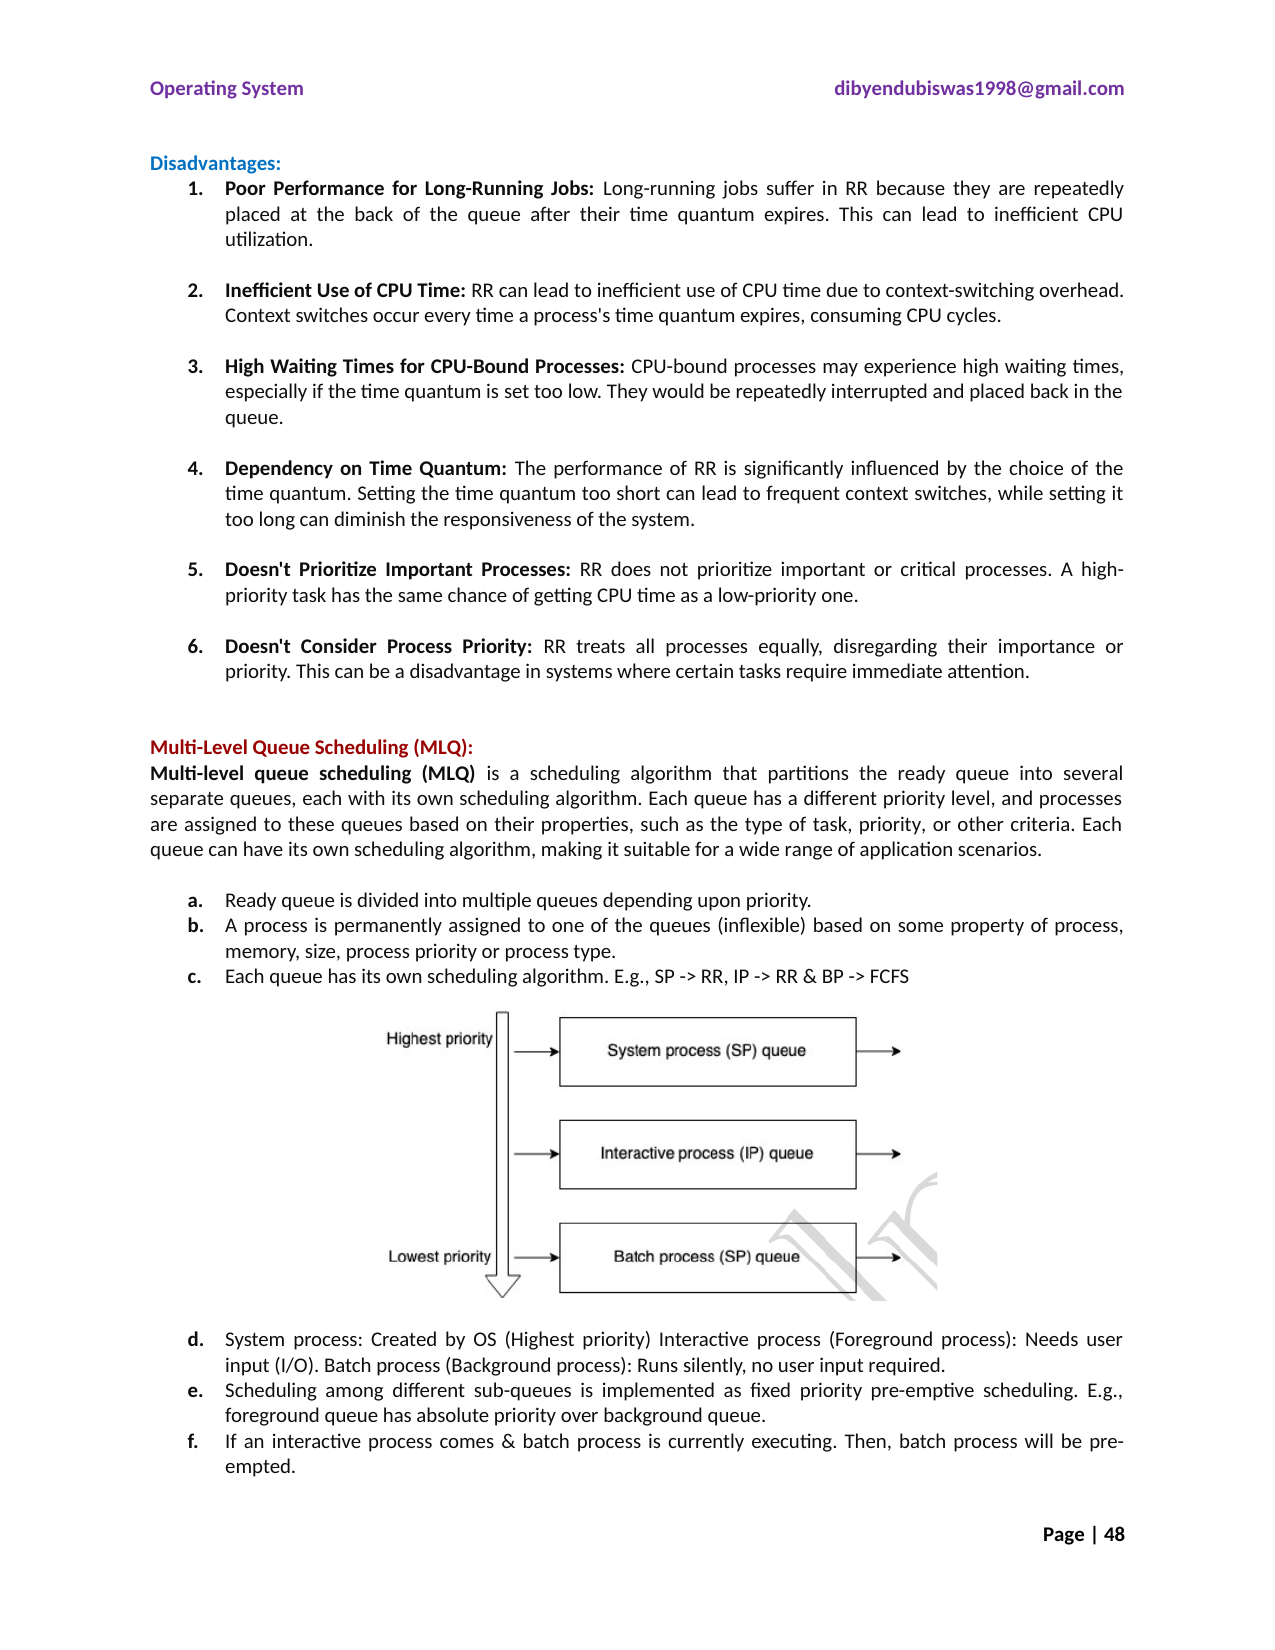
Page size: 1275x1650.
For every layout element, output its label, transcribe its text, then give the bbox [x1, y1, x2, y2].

list Scheduling among different sub-queues is implemented as fixed priority pre-emptive scheduling. E.g., foreground queue has absolute priority over background queue. [187, 1377, 1125, 1428]
list Doesn't Consider Process Priority: RR treats all processes equally, disregarding their importance or priority. This can be a disadvantage in systems where certain tasks require immediate attention. [187, 633, 1125, 684]
text Multi-Level Queue Scheduling (MLQ): [150, 734, 1125, 760]
text Disadvantages: [150, 150, 1125, 175]
list Poor Performance for Long-Running Jobs: Long-running jobs suffer in RR because they are repeatedly placed at the back of the queue after their time quantum expires. This can lead to inefficient CPU utilization. [187, 175, 1125, 252]
list High Waiting Times for CPU-Bound Processes: CPU-bound processes may experience high waiting times, especially if the time quantum is set too low. They would be repeatedly interrupted and placed back in the queue. [187, 353, 1125, 429]
list Each queue has its own scheduling algorithm. E.g., SP -> RR, IP -> RR & BP -> FCFS [187, 963, 1125, 989]
list Ready queue is divided into multiple queues depending upon priority. [187, 887, 1125, 912]
list A process is permanently assigned to one of the queues (inflexible) based on some property of process, memory, size, process priority or process type. [187, 912, 1125, 963]
list Doesn't Prioritize Important Processes: RR does not prioritize important or critical processes. A high-priority task has the same chance of getting CPU time as a low-priority one. [187, 557, 1125, 607]
list System process: Created by OS (Highest priority) Interactive process (Foreground process): Needs user input (I/O). Batch process (Background process): Runs silently, no user input required. [187, 1326, 1125, 1377]
list If an interactive process comes & batch process is currently executing. Then, batch process will be pre-empted. [187, 1428, 1125, 1479]
list Dependency on Time Quantum: The performance of RR is significantly influenced by the choice of the time quantum. Setting the time quantum too short can lead to frequent context switches, while setting it too long can diminish the responsiveness of the system. [187, 455, 1125, 531]
picture [375, 988, 938, 1301]
list Inefficient Use of CPU Time: RR can lead to inefficient use of CPU time due to context-switching overhead. Context switches occur every time a process's time quantum expires, consuming CPU cycles. [187, 277, 1125, 328]
text Multi-level queue scheduling (MLQ) is a scheduling algorithm that partitions the ready queue into several separate queues, each with its own scheduling algorithm. Each queue has a different priority level, and processes are assigned to these queues based on their properties, such as the type of task, priority, or other criteria. Each queue can have its own scheduling algorithm, making it suitable for a wide range of application scenarios. [150, 760, 1125, 862]
